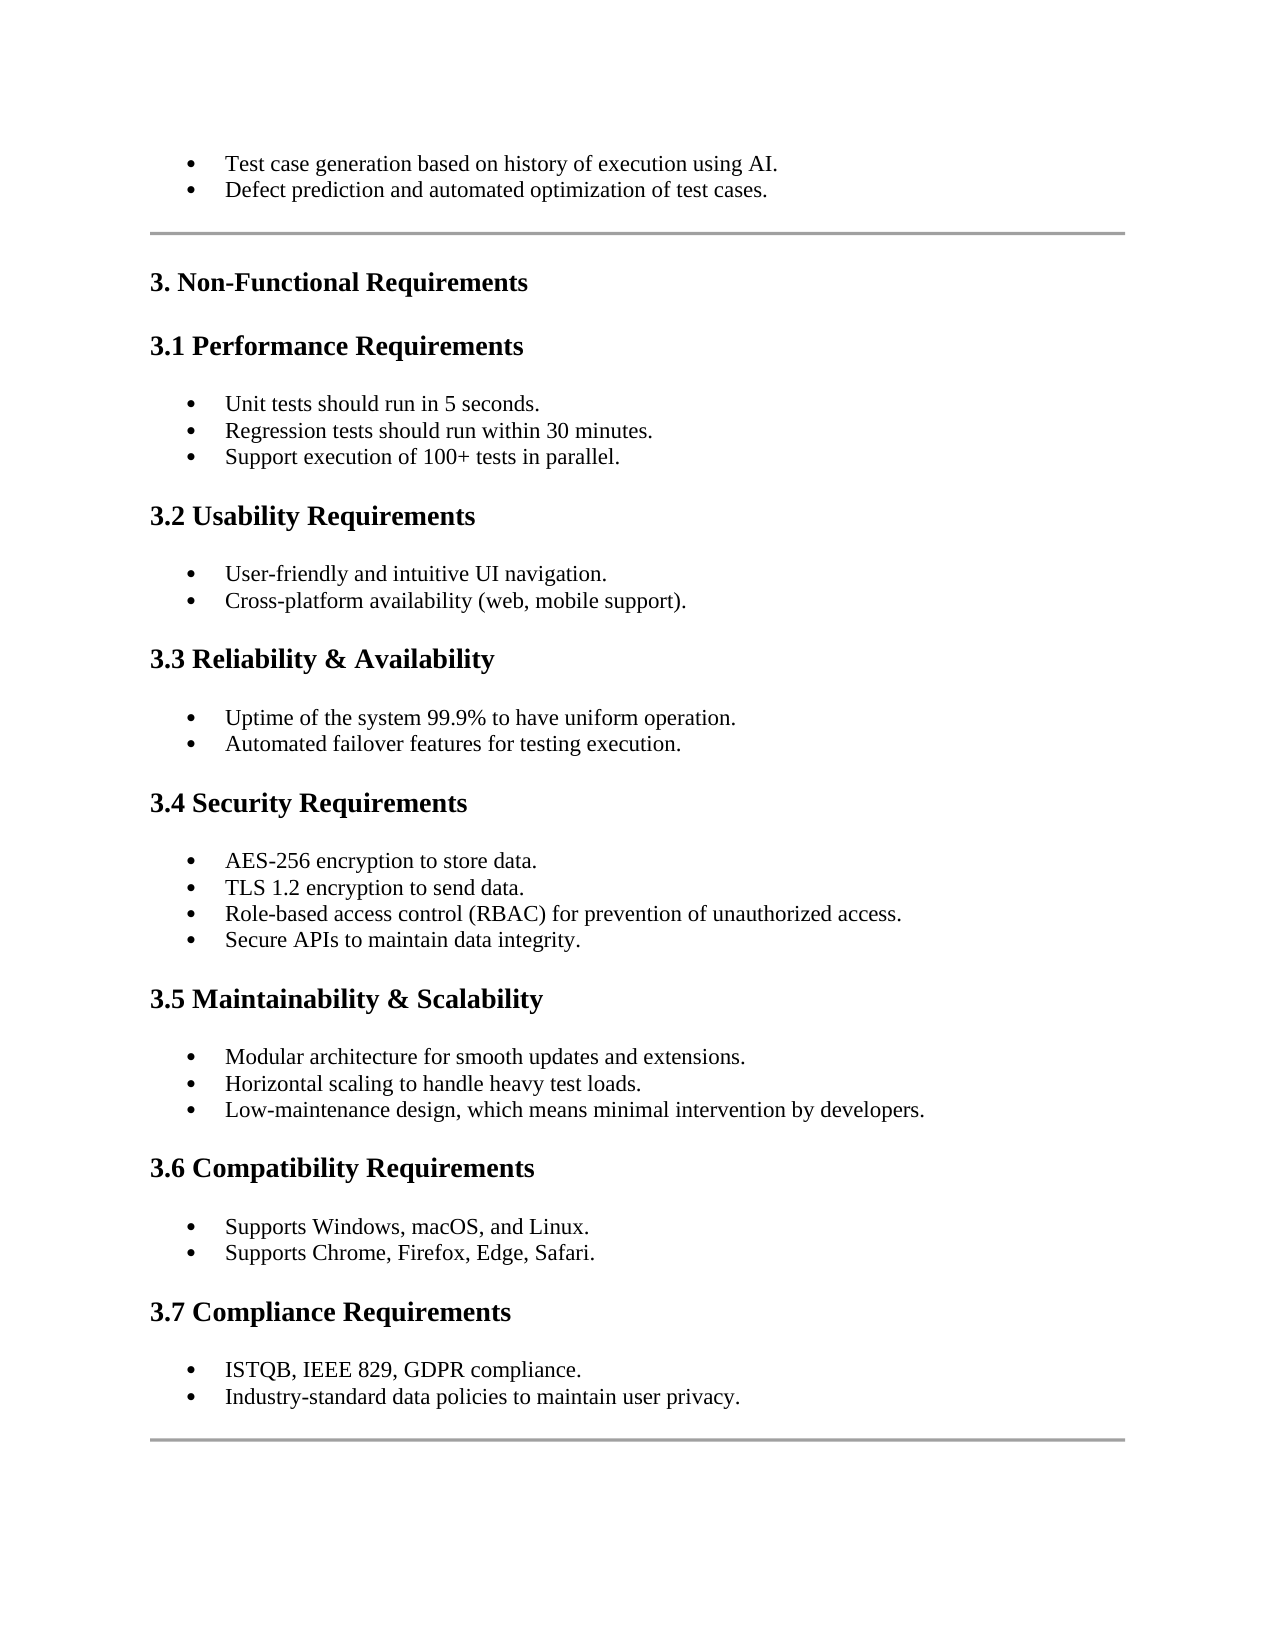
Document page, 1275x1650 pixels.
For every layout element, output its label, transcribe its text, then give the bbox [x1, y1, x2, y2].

list Secure APIs to maintain data integrity. [187, 926, 1125, 953]
list Support execution of 100+ tests in parallel. [187, 443, 1125, 469]
list Role-based access control (RBAC) for prevention of unauthorized access. [187, 900, 1125, 926]
subtitle 3.1 Performance Requirements [150, 329, 1125, 361]
list Low-maintenance design, which means minimal intervention by developers. [187, 1096, 1125, 1122]
subtitle 3. Non-Functional Requirements [150, 266, 1125, 297]
list Defect prediction and automated optimization of test cases. [187, 176, 1125, 203]
list Unit tests should run in 5 seconds. [187, 391, 1125, 417]
subtitle 3.2 Usability Requirements [150, 499, 1125, 531]
list Modular architecture for smooth updates and extensions. [187, 1043, 1125, 1070]
list ISTQB, IEEE 829, GDPR compliance. [187, 1357, 1125, 1383]
subtitle 3.7 Compliance Requirements [150, 1295, 1125, 1327]
list User-friendly and intuitive UI navigation. [187, 560, 1125, 587]
list Industry-standard data policies to maintain user privacy. [187, 1383, 1125, 1409]
list Supports Chrome, Firefox, Edge, Safari. [187, 1239, 1125, 1266]
list Uptime of the system 99.9% to have uniform operation. [187, 704, 1125, 730]
list Cross-platform availability (web, mobile support). [187, 587, 1125, 613]
subtitle 3.6 Compatibility Requirements [150, 1152, 1125, 1184]
subtitle 3.4 Security Requirements [150, 786, 1125, 818]
subtitle 3.5 Maintainability & Scalability [150, 982, 1125, 1014]
list Regression tests should run within 30 minutes. [187, 417, 1125, 443]
list Supports Windows, macOS, and Linux. [187, 1213, 1125, 1239]
list AES-256 encryption to store data. [187, 847, 1125, 873]
subtitle 3.3 Reliability & Availability [150, 642, 1125, 674]
list TLS 1.2 encryption to send data. [187, 873, 1125, 900]
list Horizontal scaling to handle heavy test loads. [187, 1070, 1125, 1096]
list Automated failover features for testing execution. [187, 730, 1125, 756]
list Test case generation based on history of execution using AI. [187, 150, 1125, 176]
